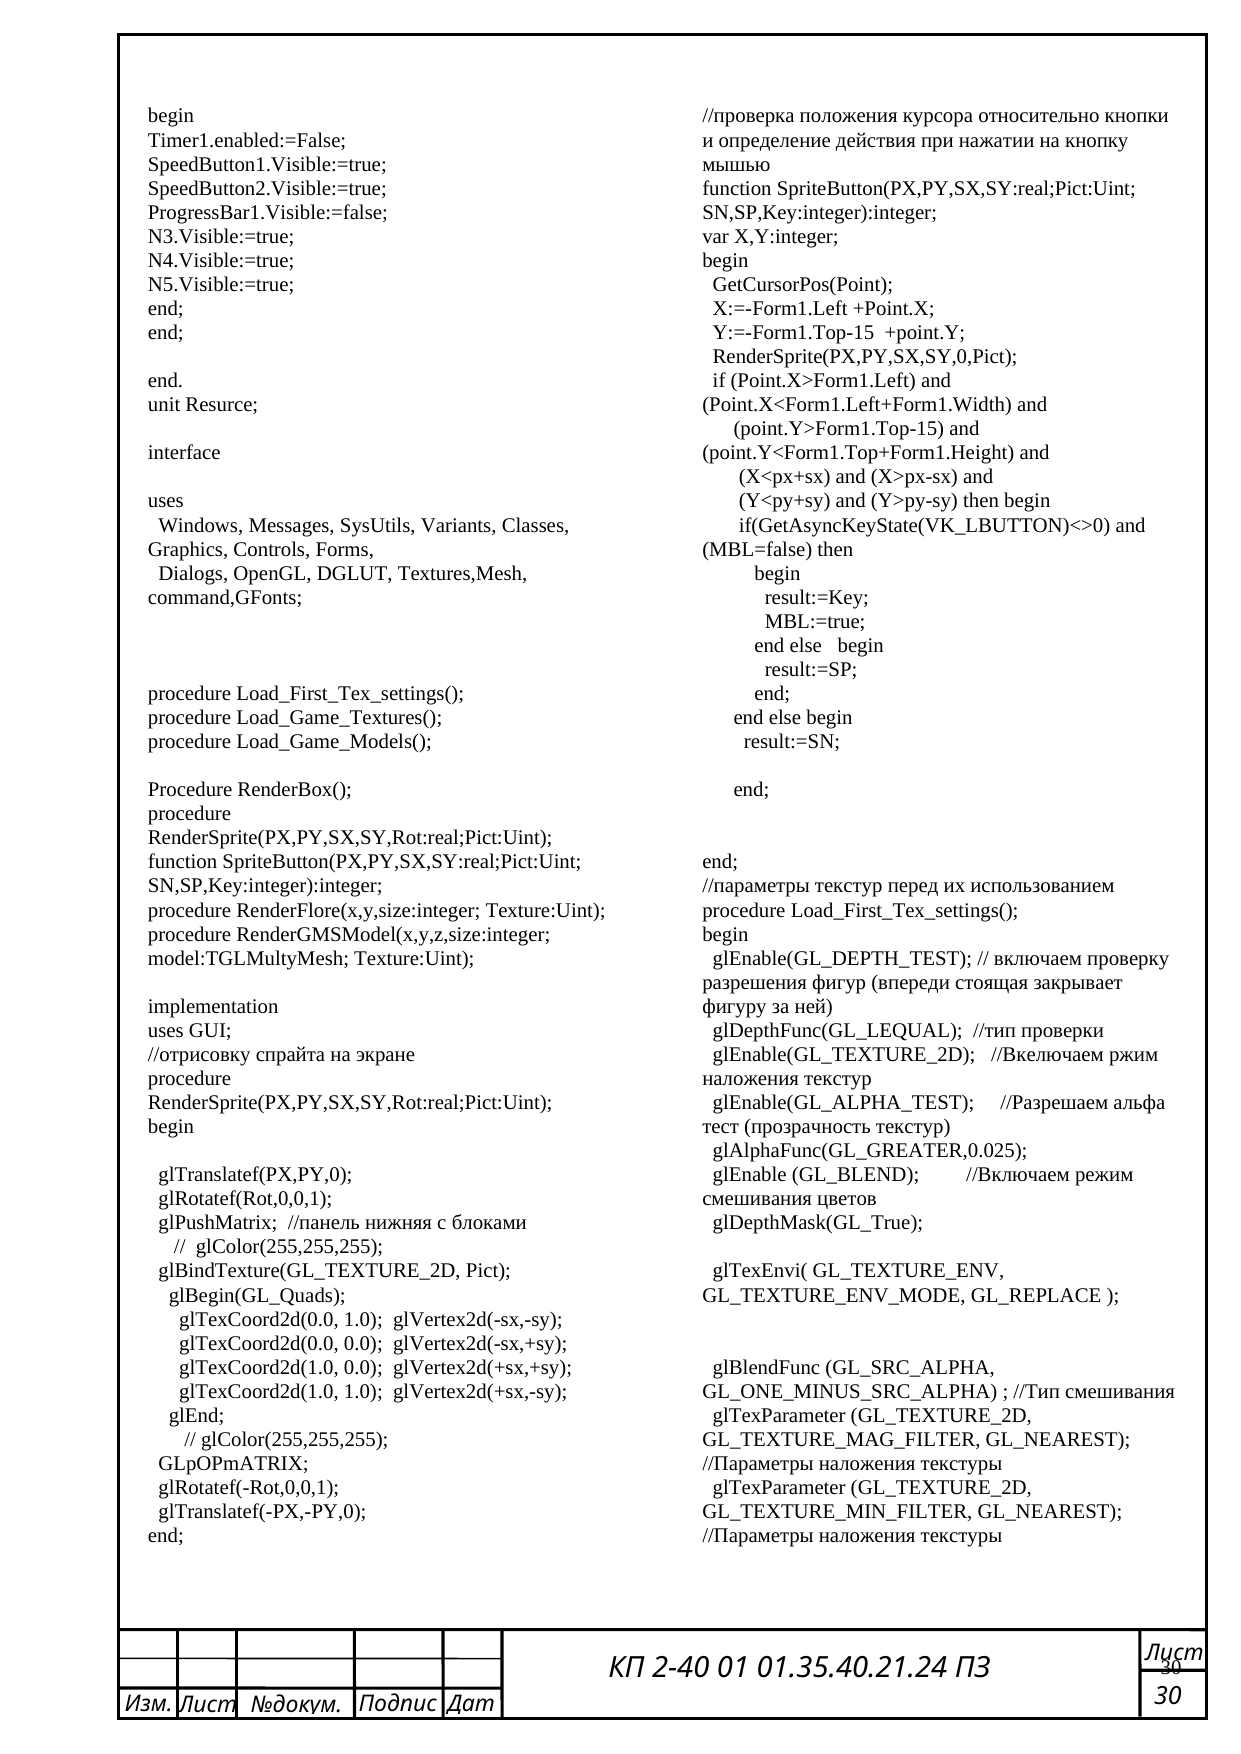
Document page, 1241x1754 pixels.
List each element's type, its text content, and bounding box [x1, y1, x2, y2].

text glRotatef(Rot,0,0,1); [148, 1186, 627, 1210]
text N3.Visible:=true; [148, 224, 627, 248]
text glTexCoord2d(1.0, 0.0); glVertex2d(+sx,+sy); [148, 1355, 627, 1379]
text if(GetAsyncKeyState(VK_LBUTTON)<>0) and (MBL=false) then [702, 512, 1181, 561]
text ProgressBar1.Visible:=false; [148, 200, 627, 224]
text glTranslatef(PX,PY,0); [148, 1162, 627, 1186]
text unit Resurce; [148, 392, 627, 416]
text X:=-Form1.Left +Point.X; [702, 296, 1181, 320]
text N5.Visible:=true; [148, 272, 627, 296]
text end; [702, 681, 1181, 705]
text end; [702, 849, 1181, 873]
text end; [148, 1523, 627, 1547]
text glBegin(GL_Quads); [148, 1282, 627, 1307]
text Windows, Messages, SysUtils, Variants, Classes, Graphics, Controls, Forms, [148, 512, 627, 561]
text implementation [148, 994, 627, 1018]
text glPushMatrix; //панель нижняя с блоками [148, 1210, 627, 1234]
text glEnable (GL_BLEND); //Включаем режим смешивания цветов [702, 1162, 1181, 1210]
text Procedure RenderBox(); [148, 777, 627, 801]
text end; [148, 296, 627, 320]
text (point.Y>Form1.Top-15) and (point.Y<Form1.Top+Form1.Height) and [702, 416, 1181, 464]
text end else begin [702, 633, 1181, 657]
text begin [702, 922, 1181, 946]
text glTexParameter (GL_TEXTURE_2D, GL_TEXTURE_MAG_FILTER, GL_NEAREST); //Параметры наложения текстуры [702, 1403, 1181, 1475]
text procedure RenderSprite(PX,PY,SX,SY,Rot:real;Pict:Uint); [148, 801, 627, 849]
text //проверка положения курсора относительно кнопки и определение действия при нажатии на кнопку мышью [702, 103, 1181, 176]
text result:=Key; [702, 585, 1181, 609]
text glTexCoord2d(0.0, 0.0); glVertex2d(-sx,+sy); [148, 1331, 627, 1355]
text GetCursorPos(Point); [702, 272, 1181, 296]
text end. [148, 368, 627, 392]
text Dialogs, OpenGL, DGLUT, Textures,Mesh, command,GFonts; [148, 561, 627, 609]
text uses GUI; [148, 1018, 627, 1042]
text end else begin [702, 705, 1181, 729]
text //отрисовку спрайта на экране [148, 1042, 627, 1066]
text glDepthMask(GL_True); [702, 1210, 1181, 1234]
text Timer1.enabled:=False; [148, 127, 627, 152]
text glBlendFunc (GL_SRC_ALPHA, GL_ONE_MINUS_SRC_ALPHA) ; //Тип смешивания [702, 1355, 1181, 1403]
text (X<px+sx) and (X>px-sx) and [702, 464, 1181, 488]
text glTexCoord2d(1.0, 1.0); glVertex2d(+sx,-sy); [148, 1379, 627, 1403]
text GLpOPmATRIX; [148, 1451, 627, 1475]
text (Y<py+sy) and (Y>py-sy) then begin [702, 488, 1181, 512]
text glTexCoord2d(0.0, 1.0); glVertex2d(-sx,-sy); [148, 1307, 627, 1331]
text function SpriteButton(PX,PY,SX,SY:real;Pict:Uint; SN,SP,Key:integer):integer; [148, 849, 627, 897]
text //параметры текстур перед их использованием [702, 873, 1181, 897]
text glEnable(GL_DEPTH_TEST); // включаем проверку разрешения фигур (впереди стоящая закрывает фигуру за ней) [702, 946, 1181, 1018]
text end; [148, 320, 627, 344]
text glTexEnvi( GL_TEXTURE_ENV, GL_TEXTURE_ENV_MODE, GL_REPLACE ); [702, 1258, 1181, 1307]
text procedure Load_Game_Textures(); [148, 705, 627, 729]
text // glColor(255,255,255); [148, 1234, 627, 1258]
text result:=SP; [702, 657, 1181, 681]
text begin [148, 103, 627, 127]
text procedure Load_Game_Models(); [148, 729, 627, 753]
text end; [702, 777, 1181, 801]
text procedure RenderFlore(x,y,size:integer; Texture:Uint); [148, 897, 627, 922]
text glTexParameter (GL_TEXTURE_2D, GL_TEXTURE_MIN_FILTER, GL_NEAREST); //Параметры наложения текстуры [702, 1475, 1181, 1547]
text glRotatef(-Rot,0,0,1); [148, 1475, 627, 1499]
text begin [702, 561, 1181, 585]
text glDepthFunc(GL_LEQUAL); //тип проверки [702, 1018, 1181, 1042]
text interface [148, 440, 627, 464]
text glEnable(GL_TEXTURE_2D); //Вкелючаем ржим наложения текстур [702, 1042, 1181, 1090]
text procedure RenderSprite(PX,PY,SX,SY,Rot:real;Pict:Uint); [148, 1066, 627, 1114]
text result:=SN; [702, 729, 1181, 753]
text procedure Load_First_Tex_settings(); [148, 681, 627, 705]
text glBindTexture(GL_TEXTURE_2D, Pict); [148, 1258, 627, 1282]
text SpeedButton1.Visible:=true; [148, 152, 627, 176]
text SpeedButton2.Visible:=true; [148, 176, 627, 200]
text // glColor(255,255,255); [148, 1427, 627, 1451]
text begin [148, 1114, 627, 1138]
text uses [148, 488, 627, 512]
text glEnd; [148, 1403, 627, 1427]
text glAlphaFunc(GL_GREATER,0.025); [702, 1138, 1181, 1162]
text Y:=-Form1.Top-15 +point.Y; [702, 320, 1181, 344]
text glEnable(GL_ALPHA_TEST); //Разрешаем альфа тест (прозрачность текстур) [702, 1090, 1181, 1138]
text begin [702, 248, 1181, 272]
text function SpriteButton(PX,PY,SX,SY:real;Pict:Uint; SN,SP,Key:integer):integer; [702, 176, 1181, 224]
text glTranslatef(-PX,-PY,0); [148, 1499, 627, 1523]
text if (Point.X>Form1.Left) and (Point.X<Form1.Left+Form1.Width) and [702, 368, 1181, 416]
text var X,Y:integer; [702, 224, 1181, 248]
text procedure RenderGMSModel(x,y,z,size:integer; model:TGLMultyMesh; Texture:Uint); [148, 922, 627, 970]
text MBL:=true; [702, 609, 1181, 633]
text N4.Visible:=true; [148, 248, 627, 272]
text procedure Load_First_Tex_settings(); [702, 897, 1181, 922]
text RenderSprite(PX,PY,SX,SY,0,Pict); [702, 344, 1181, 368]
